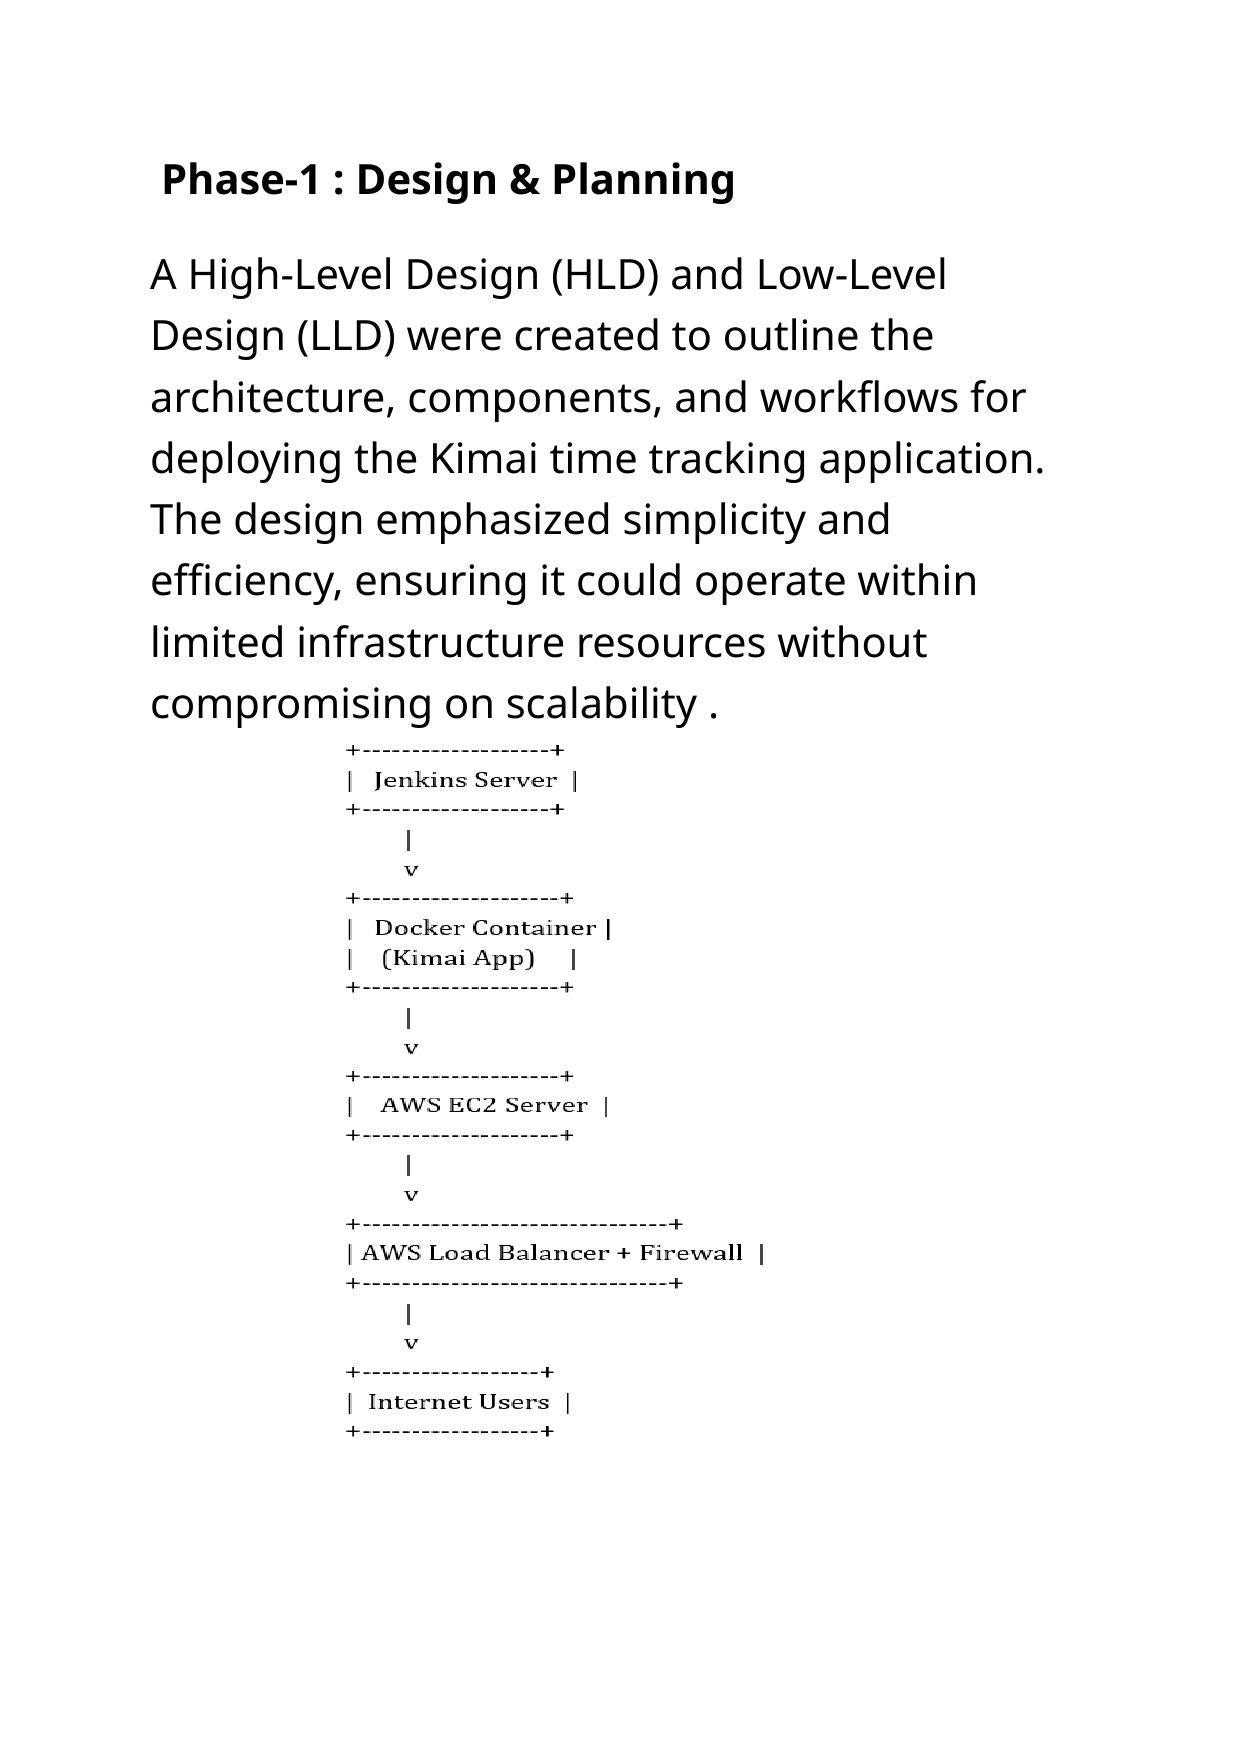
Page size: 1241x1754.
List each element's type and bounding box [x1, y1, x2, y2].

text [150, 150, 1090, 1569]
picture [290, 735, 847, 1463]
